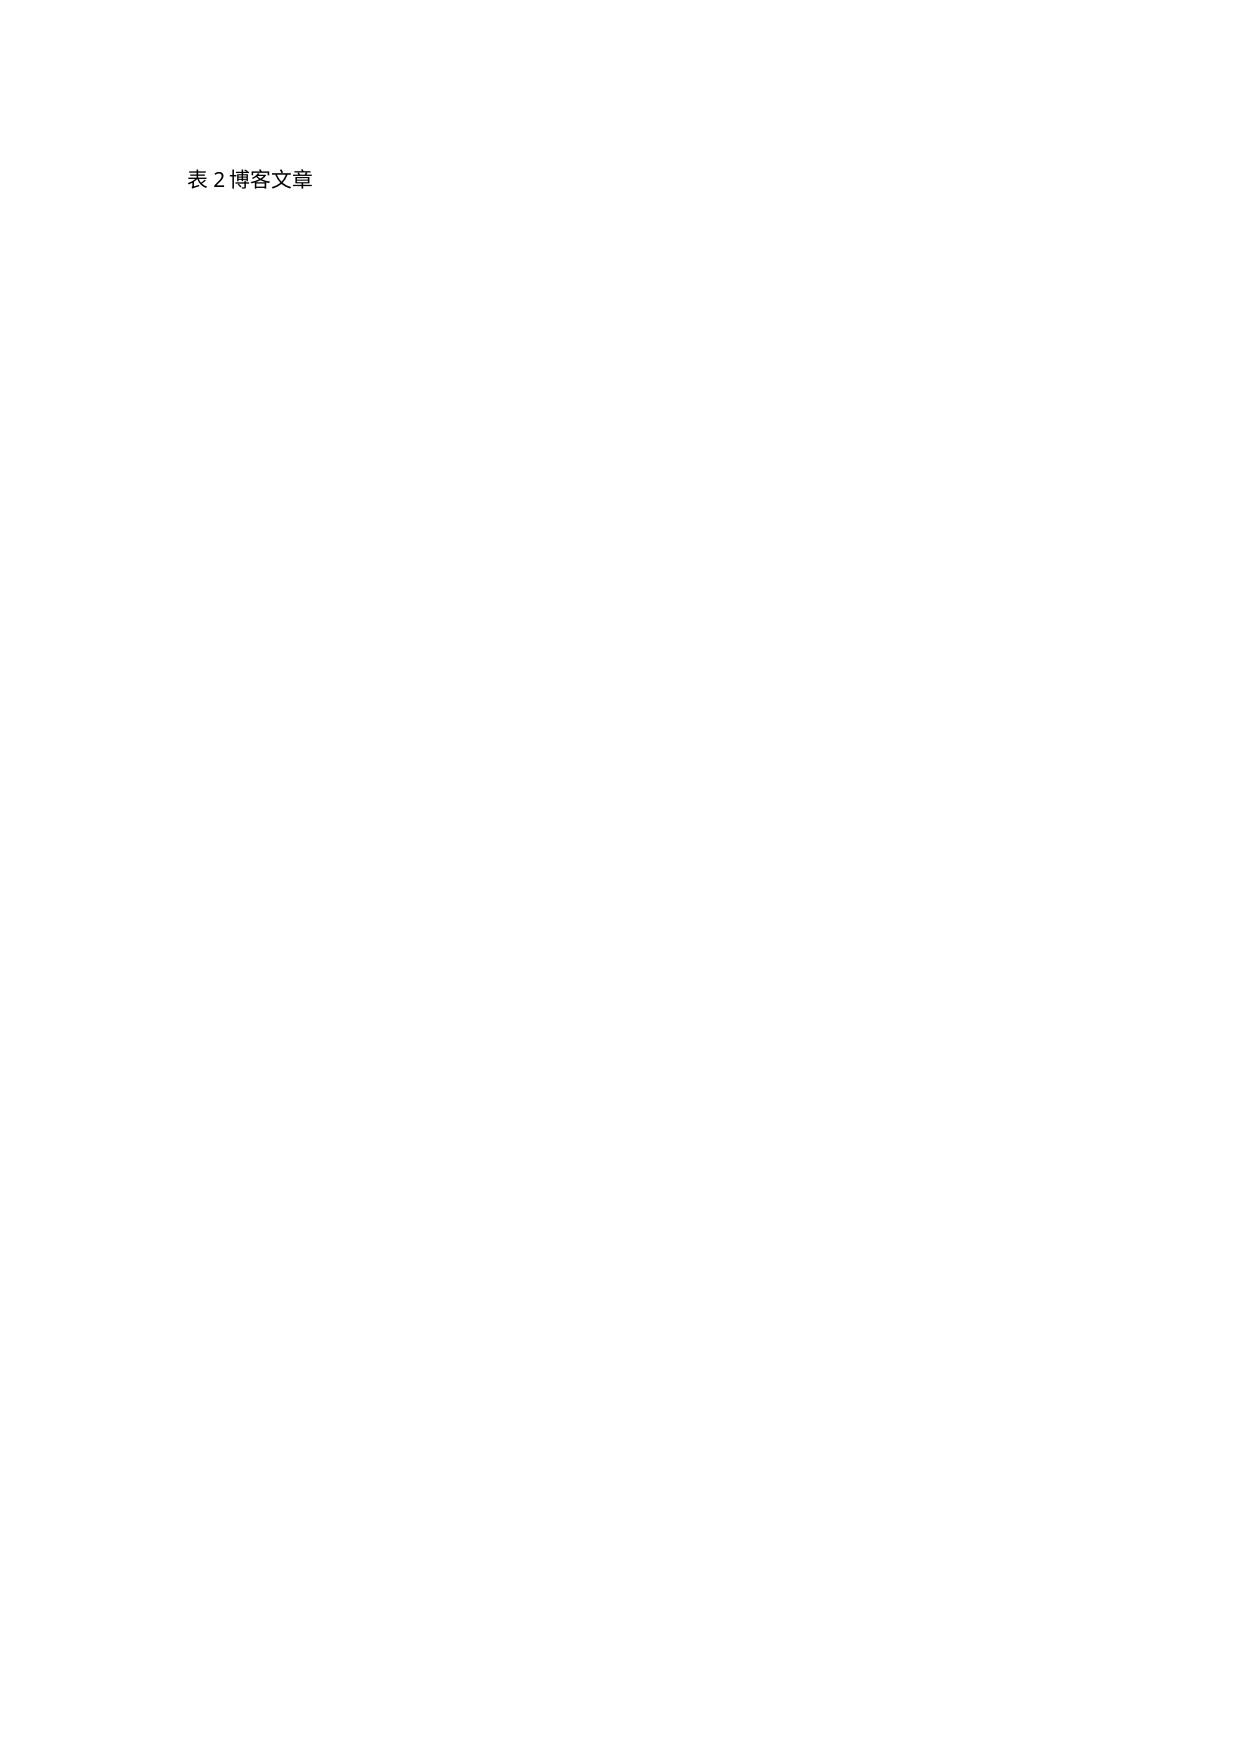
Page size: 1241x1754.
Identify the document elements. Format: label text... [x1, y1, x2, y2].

text 表 2 博客文章 [187, 162, 1053, 194]
